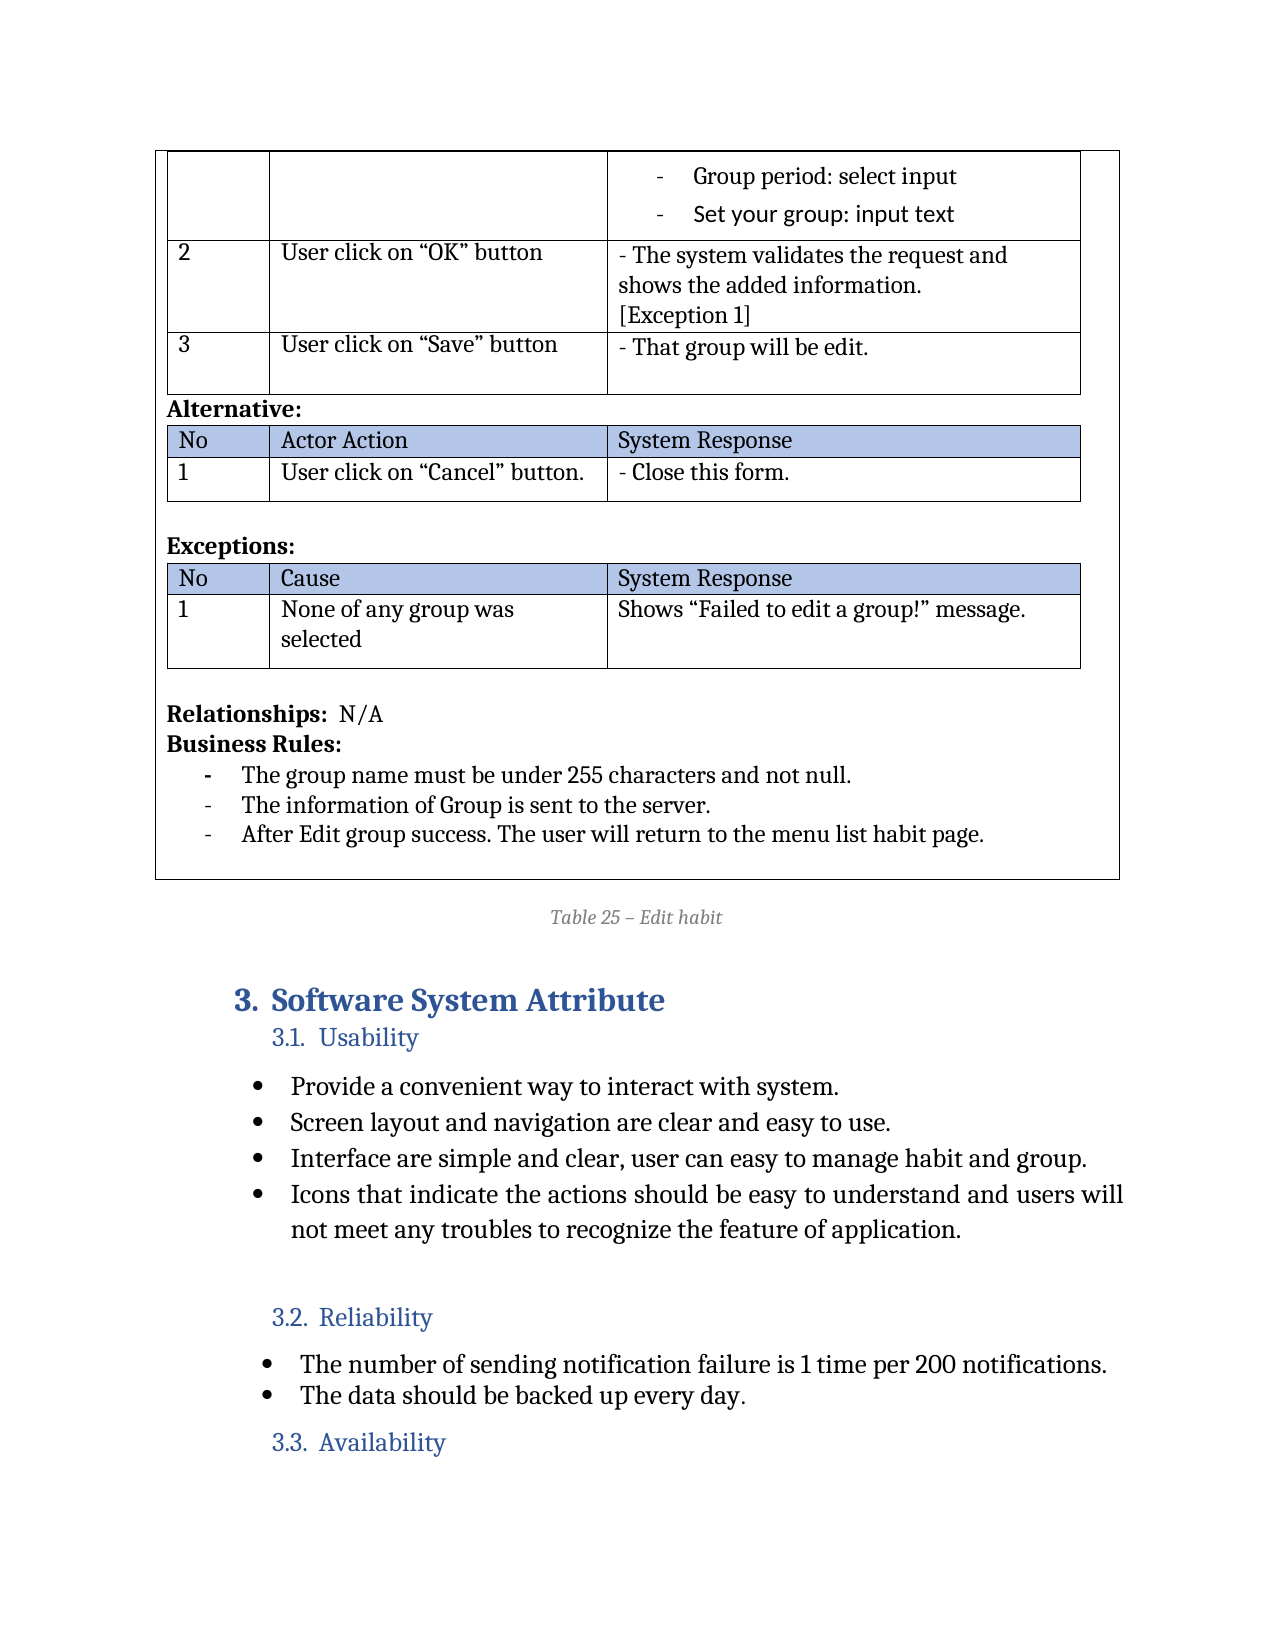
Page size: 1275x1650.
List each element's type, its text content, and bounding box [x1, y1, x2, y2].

list Icons that indicate the actions should be easy to understand and users will not meet any troubles to recognize the feature of application. [253, 1179, 1125, 1246]
list Screen layout and navigation are clear and easy to use. [253, 1107, 1125, 1138]
list The number of sending notification failure is 1 time per 200 notifications. [262, 1349, 1125, 1380]
list Table 25 – Edit habit [150, 905, 1125, 929]
list Reliability [272, 1302, 1125, 1334]
list Usability [272, 1022, 1125, 1053]
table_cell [156, 151, 1119, 879]
list Provide a convenient way to interact with system. [253, 1071, 1125, 1103]
list The data should be backed up every day. [262, 1380, 1125, 1411]
list Availability [272, 1427, 1125, 1458]
list Software System Attribute [234, 981, 1125, 1019]
list Interface are simple and clear, user can easy to manage habit and group. [253, 1143, 1125, 1174]
